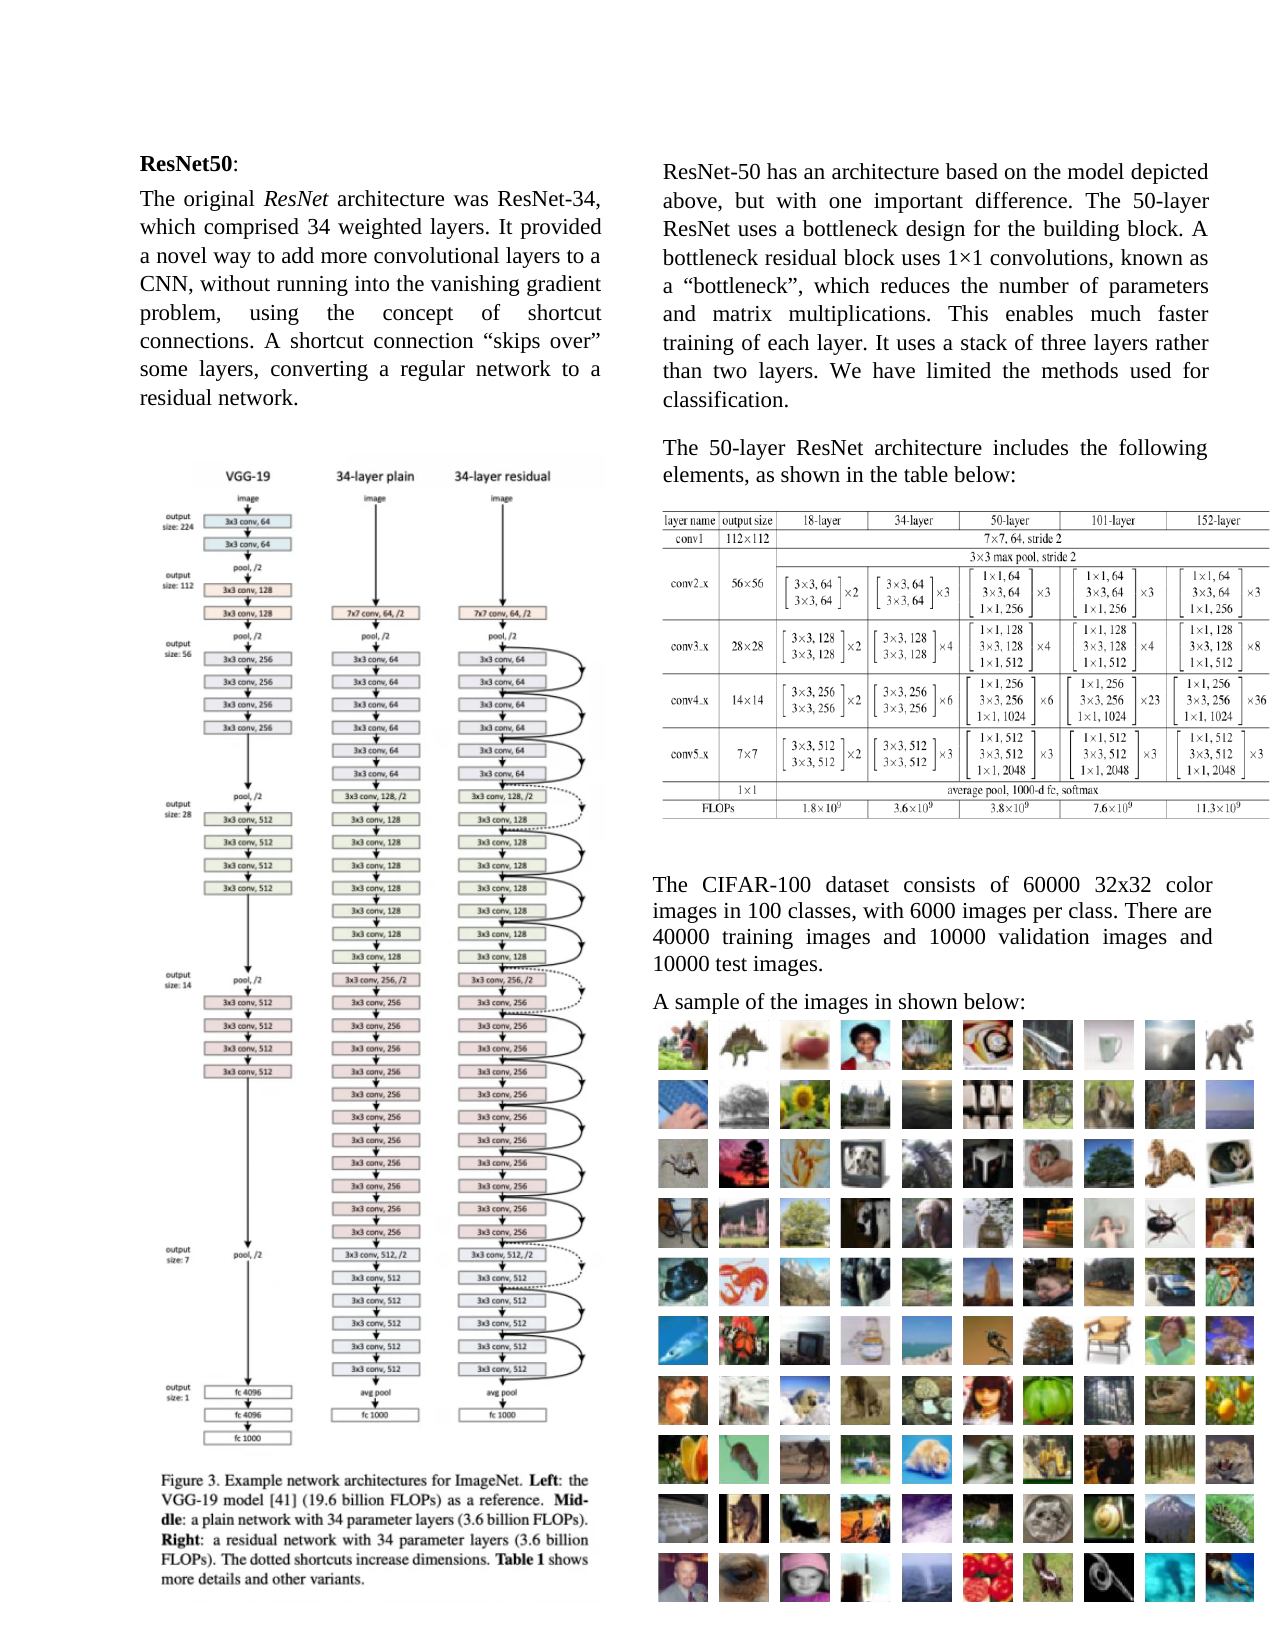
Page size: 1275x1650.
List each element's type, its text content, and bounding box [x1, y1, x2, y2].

text The original ResNet architecture was ResNet-34, which comprised 34 weighted layers. It provided a novel way to add more convolutional layers to a CNN, without running into the vanishing gradient problem, using the concept of shortcut connections. A shortcut connection “skips over” some layers, converting a regular network to a residual network. [139, 185, 602, 410]
picture [658, 1020, 1254, 1602]
text ResNet-50 has an architecture based on the model depicted above, but with one important difference. The 50-layer ResNet uses a bottleneck design for the building block. A bottleneck residual block uses 1×1 convolutions, known as a “bottleneck”, which reduces the number of parameters and matrix multiplications. This enables much faster training of each layer. It uses a stack of three layers rather than two layers. We have limited the methods used for classification. [663, 158, 1209, 412]
text The CIFAR-100 dataset consists of 60000 32x32 color images in 100 classes, with 6000 images per class. There are 40000 training images and 10000 validation images and 10000 test images. [652, 871, 1213, 976]
picture [161, 453, 605, 1603]
text ResNet50: [139, 150, 609, 176]
text The 50-layer ResNet architecture includes the following elements, as shown in the table below: [663, 433, 1208, 488]
text A sample of the images in shown below: [652, 988, 1275, 1015]
picture [662, 511, 1270, 819]
